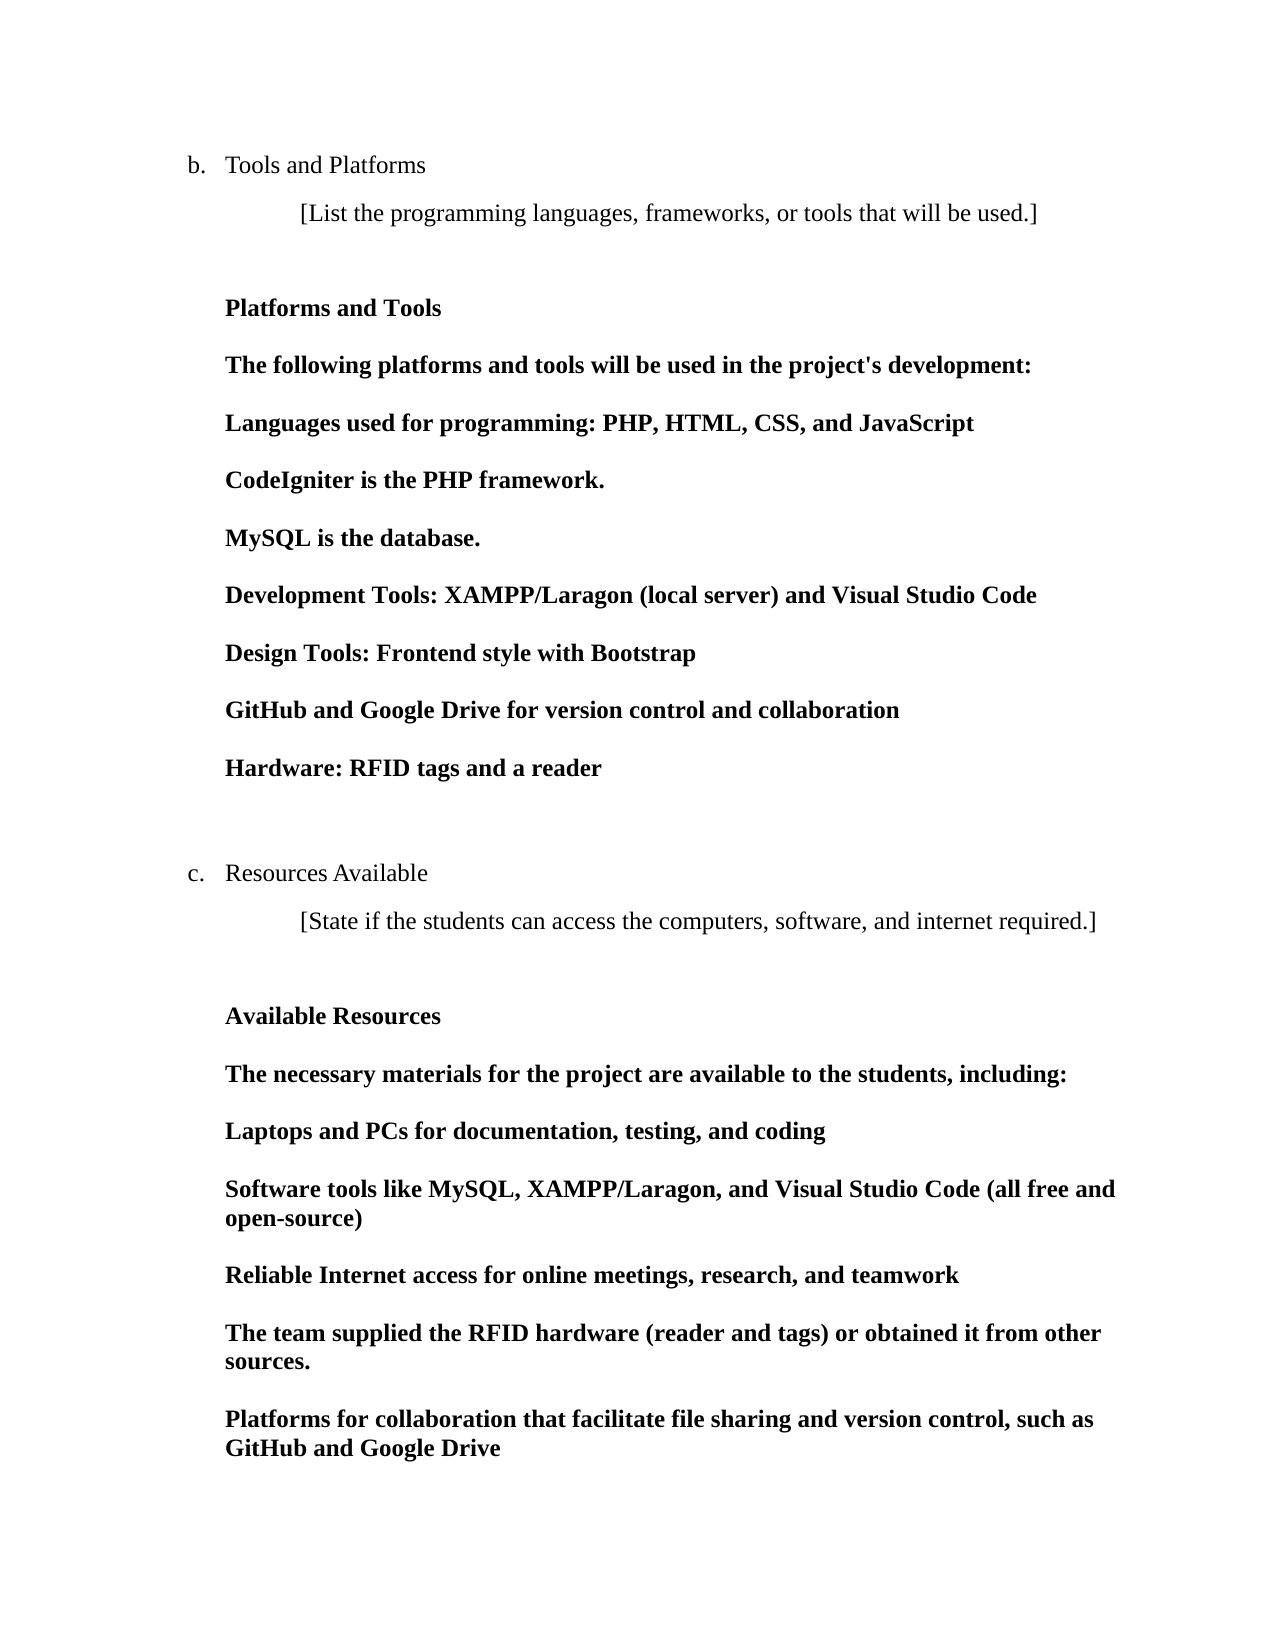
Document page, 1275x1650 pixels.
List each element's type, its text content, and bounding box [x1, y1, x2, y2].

text Platforms and Tools The following platforms and tools will be used in the project's development: Languages used for programming: PHP, HTML, CSS, and JavaScript CodeIgniter is the PHP framework. MySQL is the database. Development Tools: XAMPP/Laragon (local server) and Visual Studio Code Design Tools: Frontend style with Bootstrap GitHub and Google Drive for version control and collaboration Hardware: RFID tags and a reader [225, 293, 1125, 782]
list Tools and Platforms [187, 150, 1125, 179]
text [State if the students can access the computers, software, and internet required.] [225, 906, 1125, 935]
list Resources Available [187, 858, 1125, 887]
text Available Resources The necessary materials for the project are available to the students, including: Laptops and PCs for documentation, testing, and coding Software tools like MySQL, XAMPP/Laragon, and Visual Studio Code (all free and open-source) Reliable Internet access for online meetings, research, and teamwork The team supplied the RFID hardware (reader and tags) or obtained it from other sources. Platforms for collaboration that facilitate file sharing and version control, such as GitHub and Google Drive [225, 1001, 1125, 1461]
text [List the programming languages, frameworks, or tools that will be used.] [225, 198, 1125, 226]
